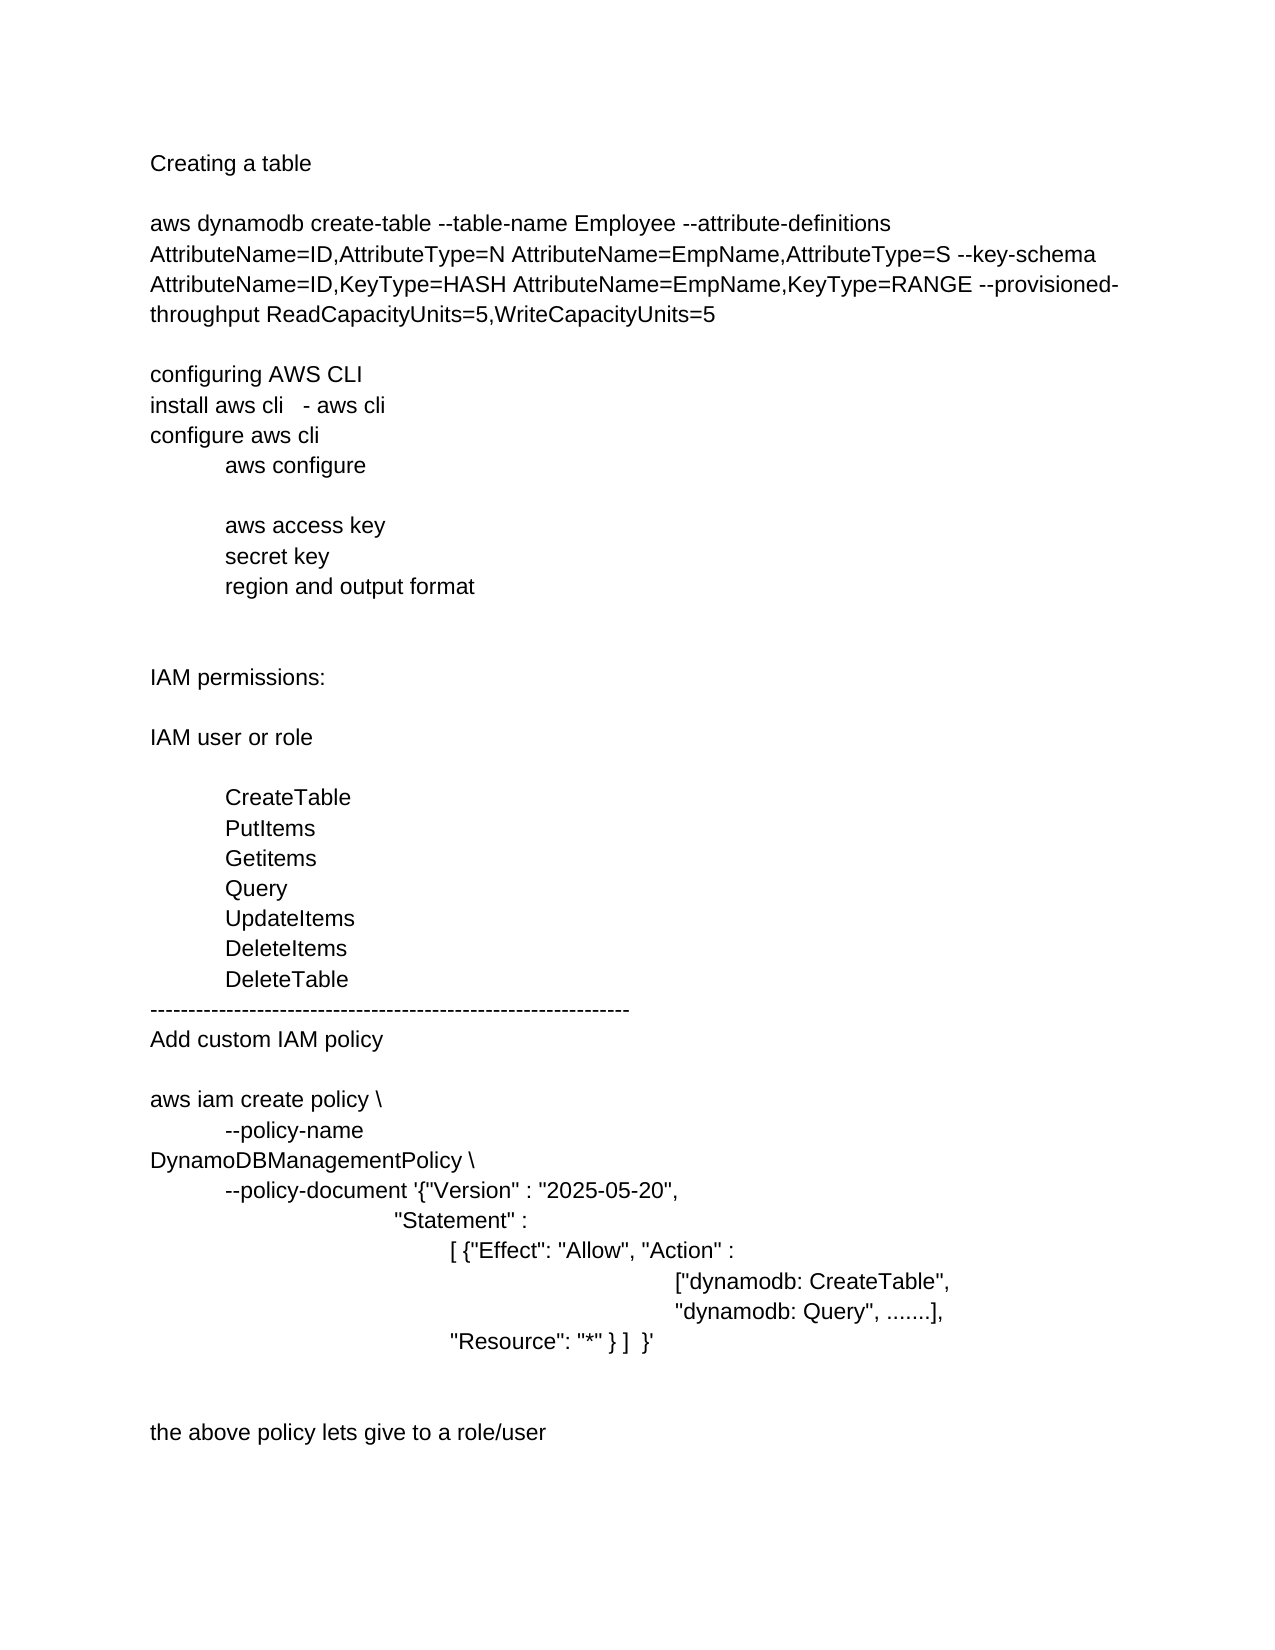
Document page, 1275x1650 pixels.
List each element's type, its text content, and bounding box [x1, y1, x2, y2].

text PutItems [150, 814, 1125, 841]
text --policy-name [150, 1117, 1125, 1143]
text --------------------------------------------------------------- [150, 996, 1125, 1022]
text IAM permissions: [150, 663, 1125, 690]
text UpdateItems [150, 905, 1125, 932]
text [ {"Effect": "Allow", "Action" : [150, 1237, 1125, 1264]
text secret key [150, 543, 1125, 569]
text aws iam create policy \ [150, 1086, 1125, 1113]
text Add custom IAM policy [150, 1026, 1125, 1052]
text configuring AWS CLI [150, 361, 1125, 388]
text "Statement" : [150, 1207, 1125, 1234]
text "Resource": "*" } ] }' [150, 1328, 1125, 1354]
text install aws cli - aws cli [150, 392, 1125, 418]
text DynamoDBManagementPolicy \ [150, 1147, 1125, 1173]
text CreateTable [150, 784, 1125, 811]
text the above policy lets give to a role/user [150, 1419, 1125, 1445]
text ["dynamodb: CreateTable", [150, 1268, 1125, 1294]
text DeleteItems [150, 935, 1125, 962]
text IAM user or role [150, 724, 1125, 750]
text DeleteTable [150, 966, 1125, 992]
text Getitems [150, 845, 1125, 871]
text region and output format [150, 573, 1125, 599]
text --policy-document '{"Version" : "2025-05-20", [150, 1177, 1125, 1203]
text Creating a table [150, 150, 1125, 176]
text aws access key [150, 512, 1125, 539]
text configure aws cli [150, 422, 1125, 448]
text aws dynamodb create-table --table-name Employee --attribute-definitions AttributeName=ID,AttributeType=N AttributeName=EmpName,AttributeType=S --key-schema AttributeName=ID,KeyType=HASH AttributeName=EmpName,KeyType=RANGE --provisioned-throughput ReadCapacityUnits=5,WriteCapacityUnits=5 [150, 210, 1125, 327]
text "dynamodb: Query", .......], [150, 1298, 1125, 1324]
text aws configure [150, 452, 1125, 478]
text Query [150, 875, 1125, 901]
